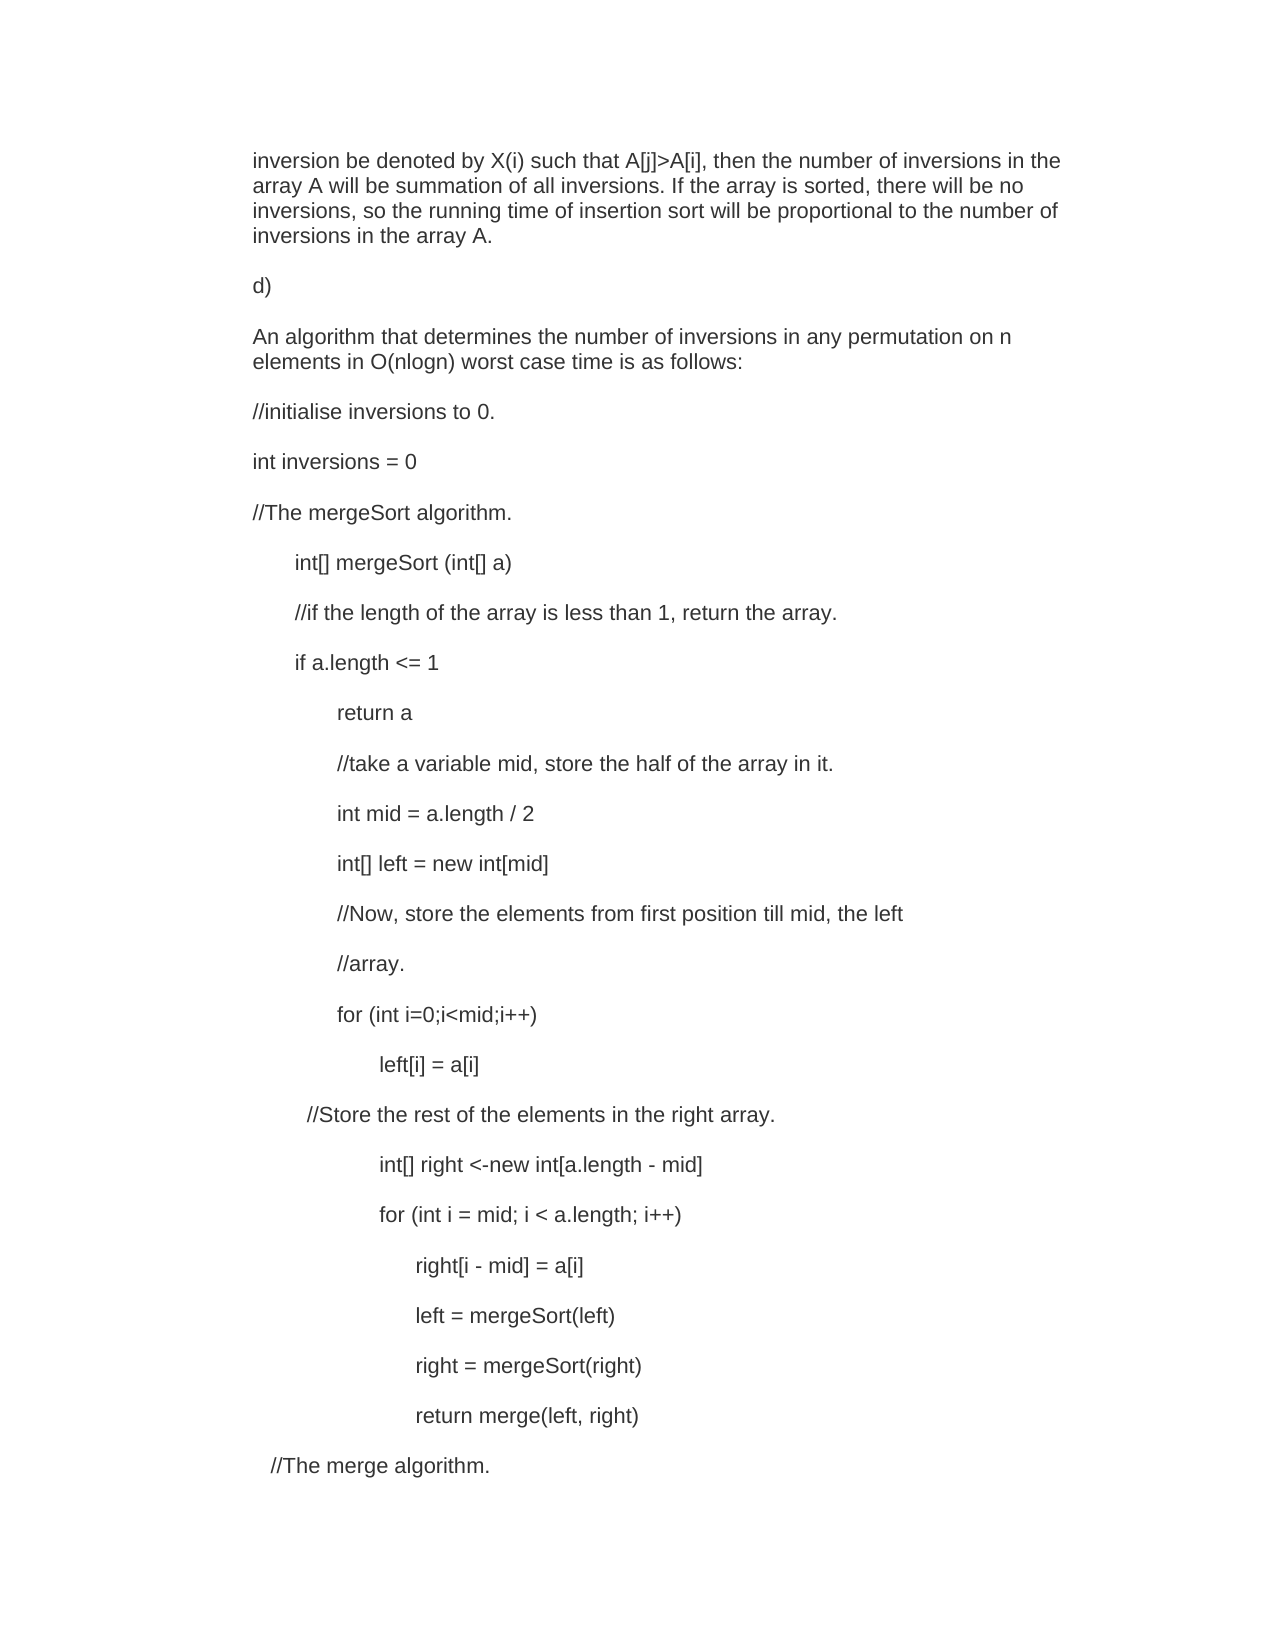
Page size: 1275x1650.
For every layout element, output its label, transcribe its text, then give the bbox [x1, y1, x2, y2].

text int inversions = 0 [252, 449, 1098, 474]
text right = mergeSort(right) [252, 1353, 1098, 1378]
text //The merge algorithm. [252, 1453, 1098, 1479]
text right[i - mid] = a[i] [252, 1253, 1098, 1278]
text left[i] = a[i] [252, 1052, 1098, 1077]
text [252, 148, 1098, 248]
text for (int i=0;i<mid;i++) [252, 1002, 1098, 1027]
text int[] left = new int[mid] [252, 851, 1098, 876]
text for (int i = mid; i < a.length; i++) [252, 1202, 1098, 1228]
text left = mergeSort(left) [252, 1303, 1098, 1328]
text d) [252, 273, 1098, 299]
text An algorithm that determines the number of inversions in any permutation on n elements in O(nlogn) worst case time is as follows: [252, 324, 1098, 374]
text int mid = a.length / 2 [252, 801, 1098, 826]
text return merge(left, right) [252, 1403, 1098, 1428]
text //Now, store the elements from first position till mid, the left [252, 901, 1098, 926]
text //initialise inversions to 0. [252, 399, 1098, 424]
text int[] right <-new int[a.length - mid] [252, 1152, 1098, 1177]
text return a [252, 700, 1098, 726]
text //if the length of the array is less than 1, return the array. [252, 600, 1098, 625]
text //Store the rest of the elements in the right array. [252, 1102, 1098, 1127]
text //take a variable mid, store the half of the array in it. [252, 751, 1098, 776]
text //The mergeSort algorithm. [252, 499, 1098, 525]
text int[] mergeSort (int[] a) [252, 550, 1098, 575]
text //array. [252, 951, 1098, 977]
text if a.length <= 1 [252, 650, 1098, 675]
